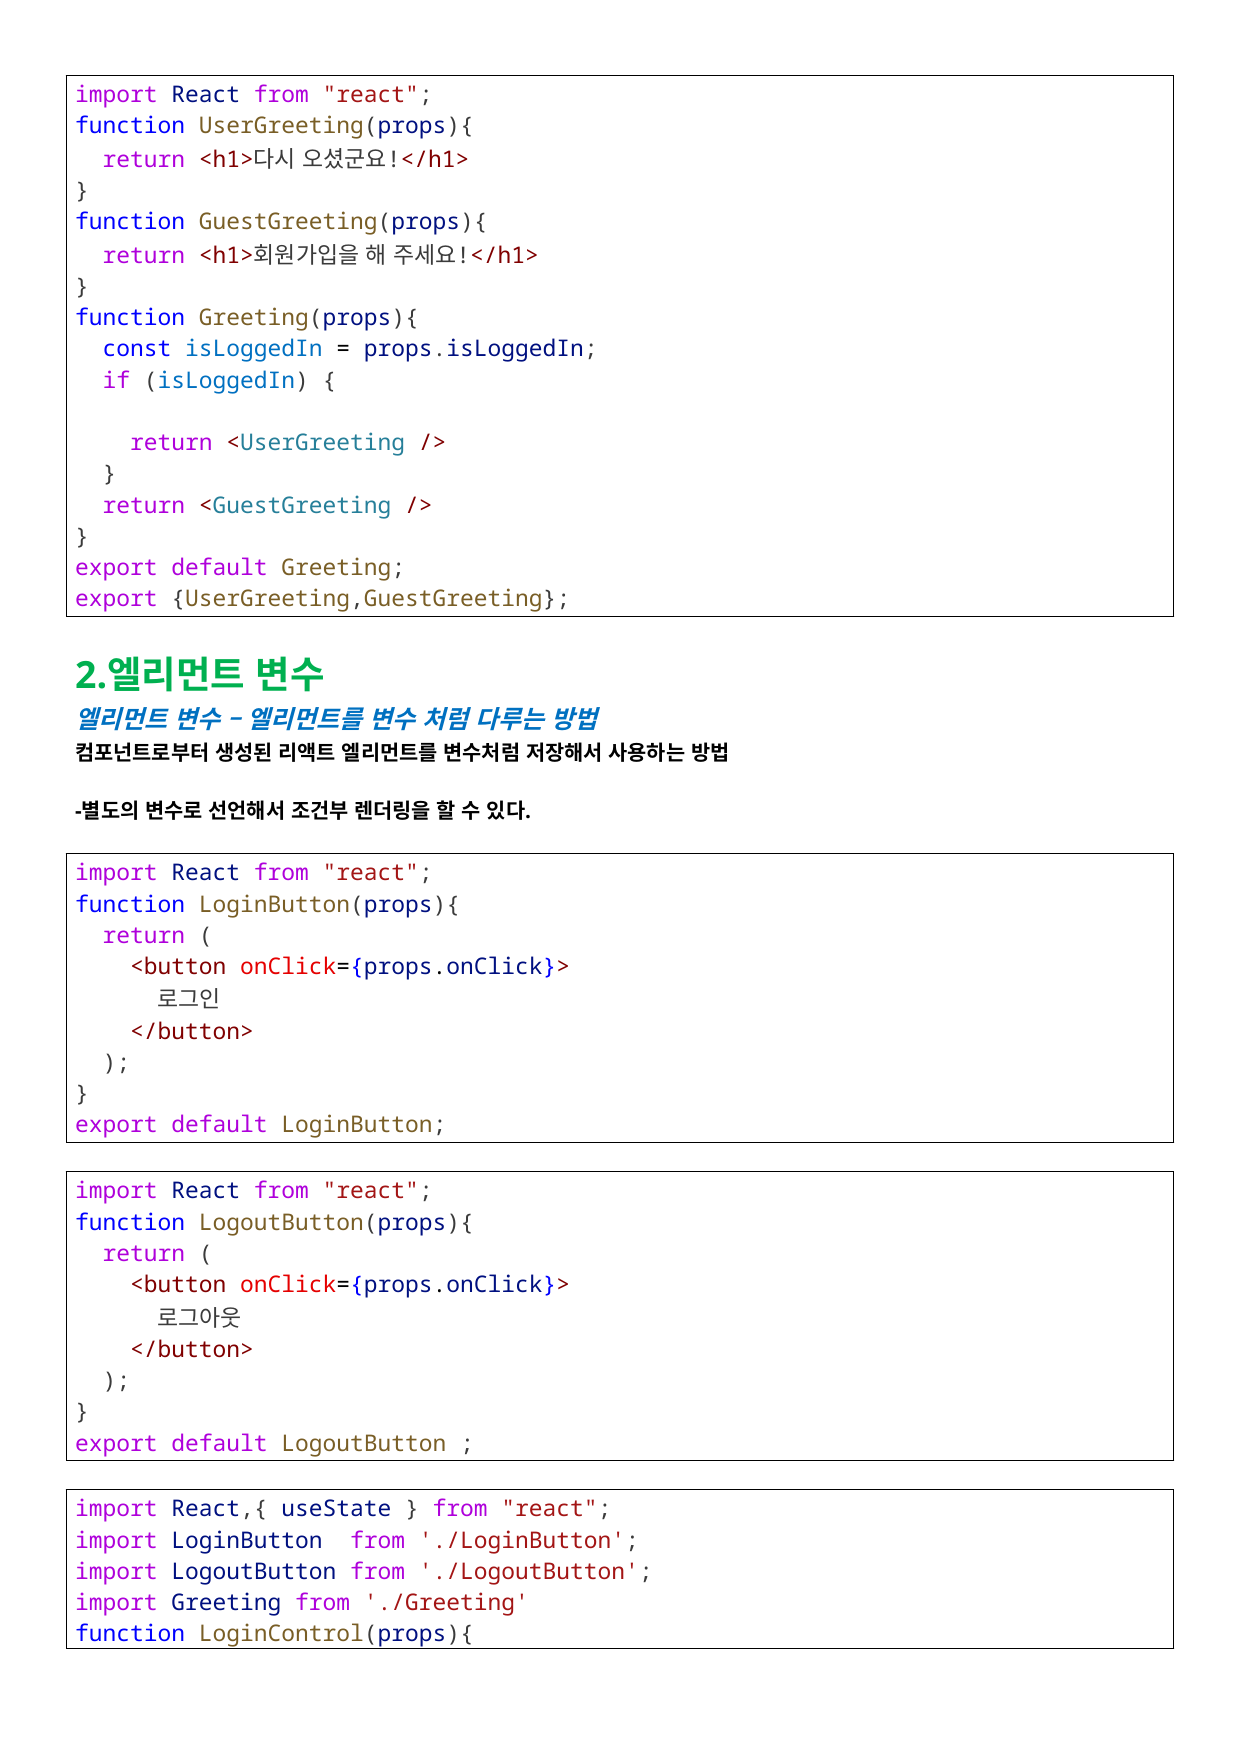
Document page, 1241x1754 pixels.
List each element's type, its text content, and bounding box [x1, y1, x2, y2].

text export default LoginButton; [67, 1105, 1173, 1142]
text } [75, 1077, 1165, 1105]
text </button> [75, 1333, 1165, 1364]
text return <h1>다시 오셨군요!</h1> [75, 141, 1165, 174]
text </button> [75, 1015, 1165, 1046]
text } [75, 270, 1165, 301]
text return <UserGreeting /> [75, 426, 1165, 457]
text return <h1>회원가입을 해 주세요!</h1> [75, 236, 1165, 270]
text } [75, 174, 1165, 205]
text import React from "react"; [67, 854, 1173, 888]
text function LogoutButton(props){ [75, 1206, 1165, 1237]
text } [75, 457, 1165, 488]
text return ( [75, 1237, 1165, 1268]
text import React,{ useState } from "react"; [67, 1490, 1173, 1524]
text -별도의 변수로 선언해서 조건부 렌더링을 할 수 있다. [75, 794, 1165, 825]
text function Greeting(props){ [75, 301, 1165, 332]
text } [75, 520, 1165, 551]
text export {UserGreeting,GuestGreeting}; [67, 579, 1173, 616]
text function LoginControl(props){ [75, 1617, 1165, 1648]
text <button onClick={props.onClick}> [75, 950, 1165, 981]
text import LogoutButton from './LogoutButton'; [75, 1555, 1165, 1586]
text import React from "react"; [67, 76, 1173, 109]
text 엘리먼트 변수 – 엘리먼트를 변수 처럼 다루는 방법 [75, 699, 1165, 736]
text return <GuestGreeting /> [75, 488, 1165, 520]
text const isLoggedIn = props.isLoggedIn; [75, 332, 1165, 363]
text } [75, 1395, 1165, 1423]
text if (isLoggedIn) { [75, 363, 1165, 395]
text export default LogoutButton ; [67, 1423, 1173, 1460]
text import LoginButton from './LoginButton'; [75, 1524, 1165, 1555]
text export default Greeting; [75, 551, 1165, 579]
text import Greeting from './Greeting' [75, 1586, 1165, 1617]
text ); [75, 1364, 1165, 1395]
text import React from "react"; [67, 1172, 1173, 1206]
text 로그인 [75, 981, 1165, 1015]
text function GuestGreeting(props){ [75, 205, 1165, 236]
text ); [75, 1046, 1165, 1077]
text 로그아웃 [75, 1299, 1165, 1333]
text return ( [75, 919, 1165, 950]
text <button onClick={props.onClick}> [75, 1268, 1165, 1299]
text function LoginButton(props){ [75, 888, 1165, 919]
text 2.엘리먼트 변수 [75, 645, 1165, 699]
text function UserGreeting(props){ [75, 109, 1165, 141]
text 컴포넌트로부터 생성된 리액트 엘리먼트를 변수처럼 저장해서 사용하는 방법 [75, 736, 1165, 766]
